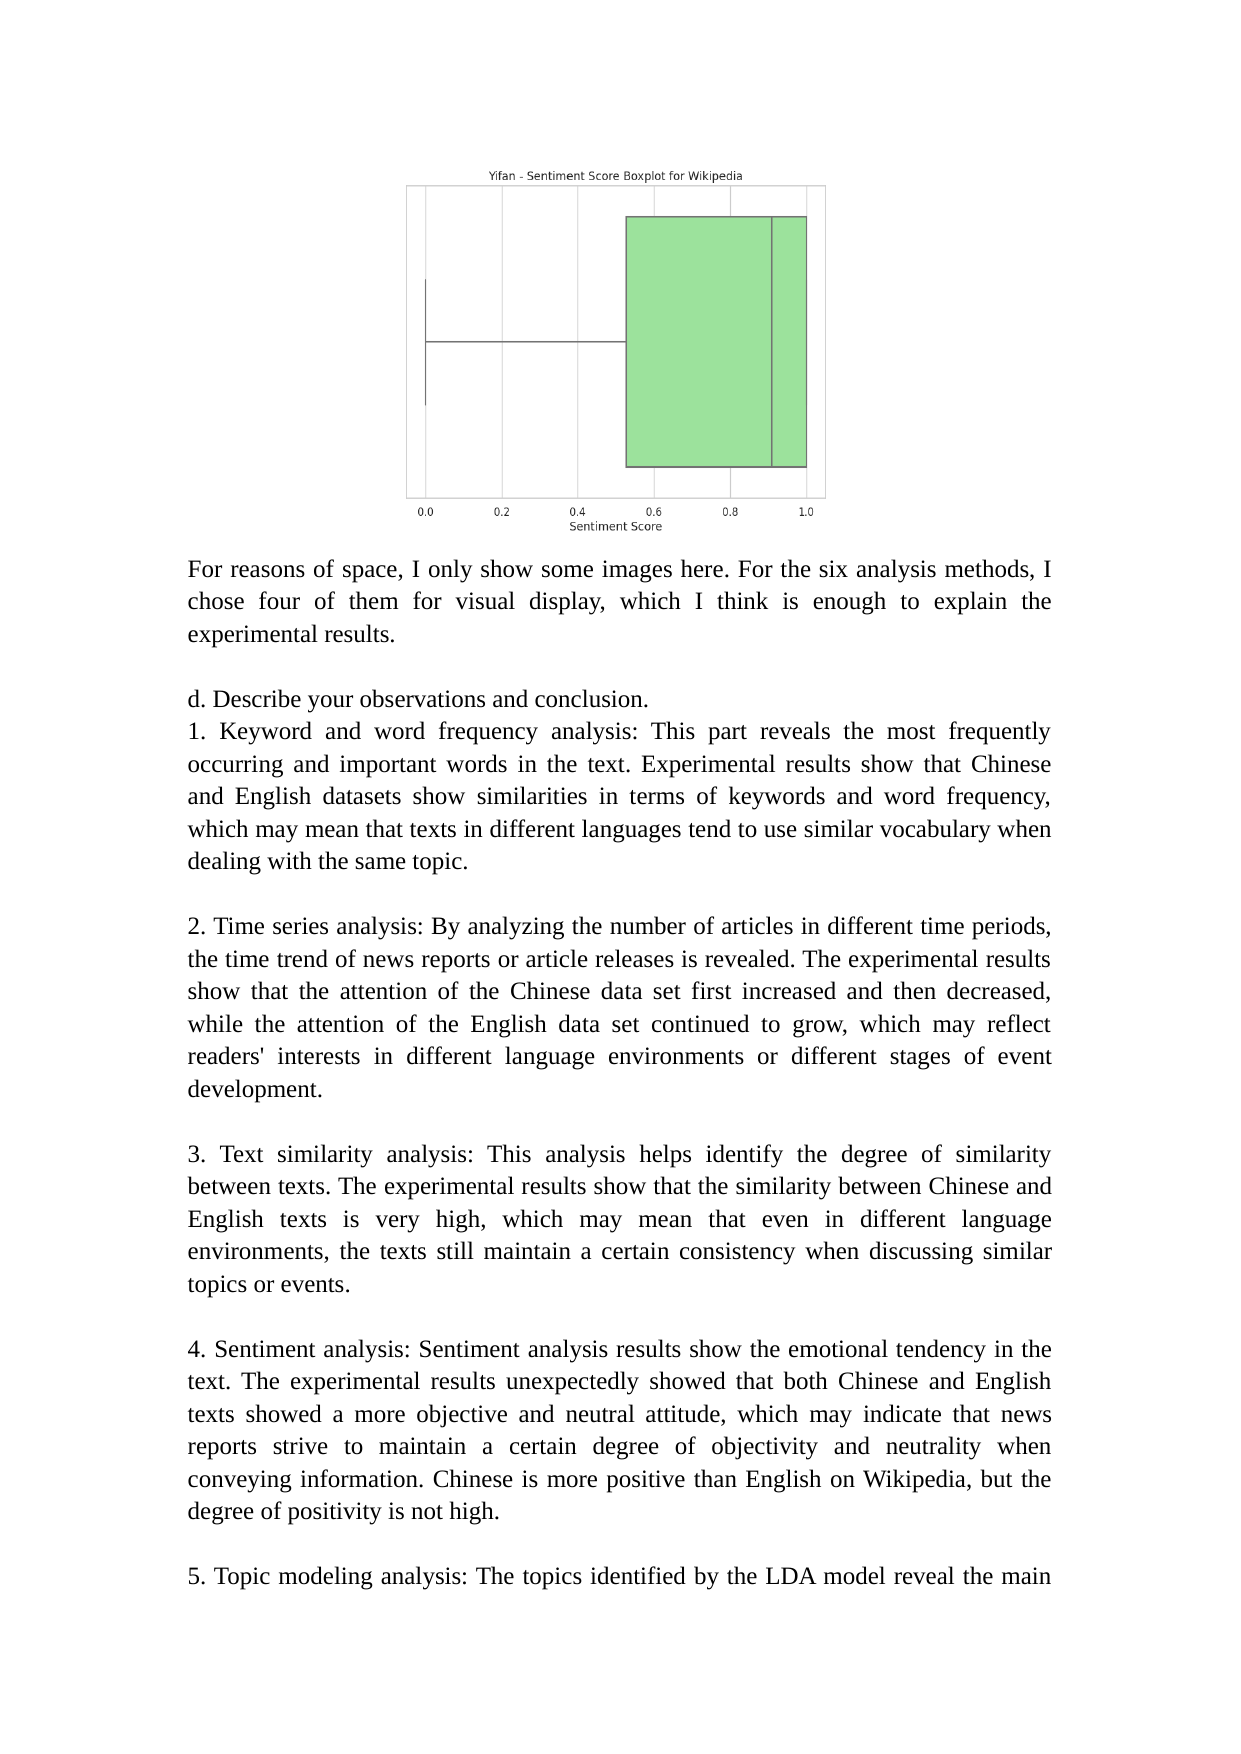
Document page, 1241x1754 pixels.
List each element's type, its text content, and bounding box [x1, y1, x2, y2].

picture [390, 162, 850, 537]
list 4. Sentiment analysis: Sentiment analysis results show the emotional tendency in the text. The experimental results unexpectedly showed that both Chinese and English texts showed a more objective and neutral attitude, which may indicate that news reports strive to maintain a certain degree of objectivity and neutrality when conveying information. Chinese is more positive than English on Wikipedia, but the degree of positivity is not high. [187, 1332, 1053, 1527]
text For reasons of space, I only show some images here. For the six analysis methods, I chose four of them for visual display, which I think is enough to explain the experimental results. [187, 552, 1053, 649]
list Describe your observations and conclusion. [187, 682, 1053, 714]
list 2. Time series analysis: By analyzing the number of articles in different time periods, the time trend of news reports or article releases is revealed. The experimental results show that the attention of the Chinese data set first increased and then decreased, while the attention of the English data set continued to grow, which may reflect readers' interests in different language environments or different stages of event development. [187, 909, 1053, 1104]
list 3. Text similarity analysis: This analysis helps identify the degree of similarity between texts. The experimental results show that the similarity between Chinese and English texts is very high, which may mean that even in different language environments, the texts still maintain a certain consistency when discussing similar topics or events. [187, 1137, 1053, 1299]
list 1. Keyword and word frequency analysis: This part reveals the most frequently occurring and important words in the text. Experimental results show that Chinese and English datasets show similarities in terms of keywords and word frequency, which may mean that texts in different languages tend to use similar vocabulary when dealing with the same topic. [187, 714, 1053, 877]
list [187, 1559, 1053, 1592]
